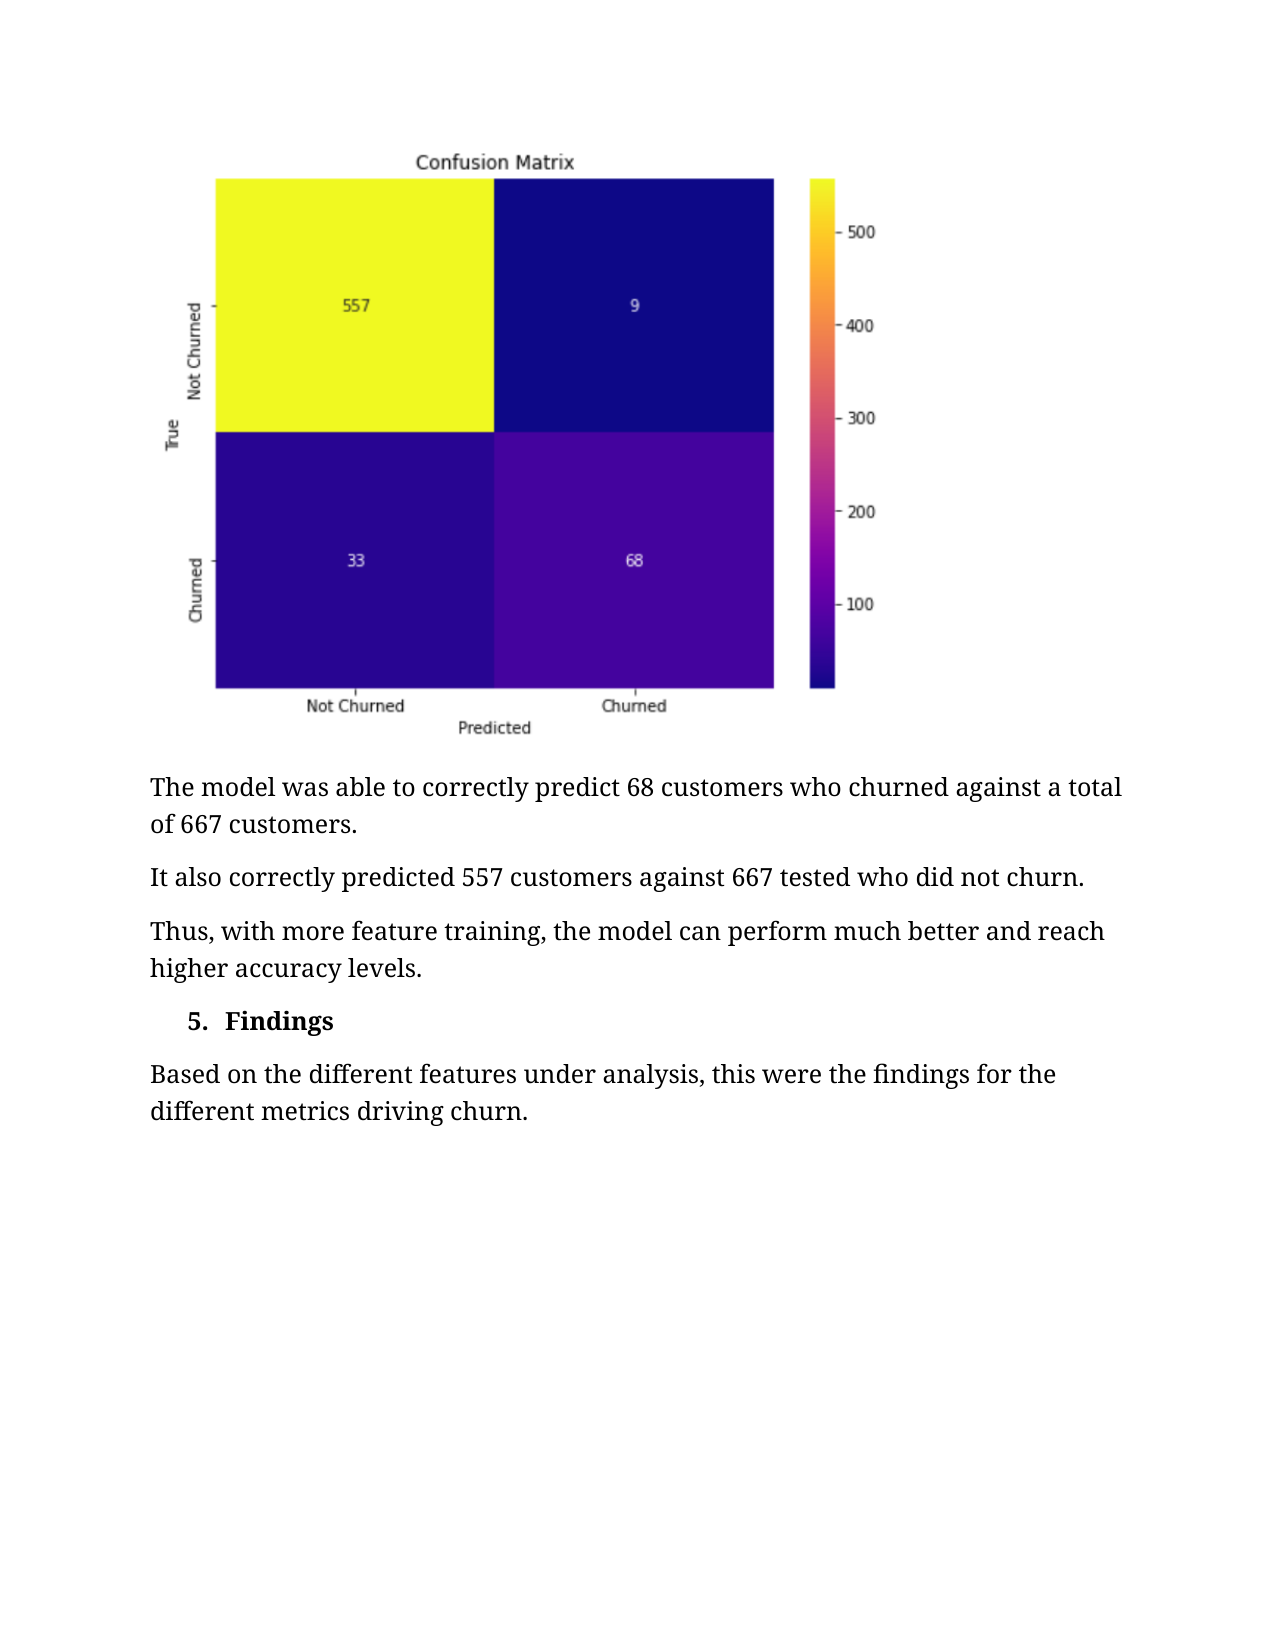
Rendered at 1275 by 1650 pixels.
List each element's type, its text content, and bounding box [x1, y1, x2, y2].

picture [150, 150, 898, 751]
text It also correctly predicted 557 customers against 667 tested who did not churn. [150, 860, 1125, 894]
text The model was able to correctly predict 68 customers who churned against a total of 667 customers. [150, 770, 1125, 841]
text Thus, with more feature training, the model can perform much better and reach higher accuracy levels. [150, 913, 1125, 984]
text Based on the different features under analysis, this were the findings for the different metrics driving churn. [150, 1057, 1125, 1128]
list Findings [187, 1004, 1125, 1038]
